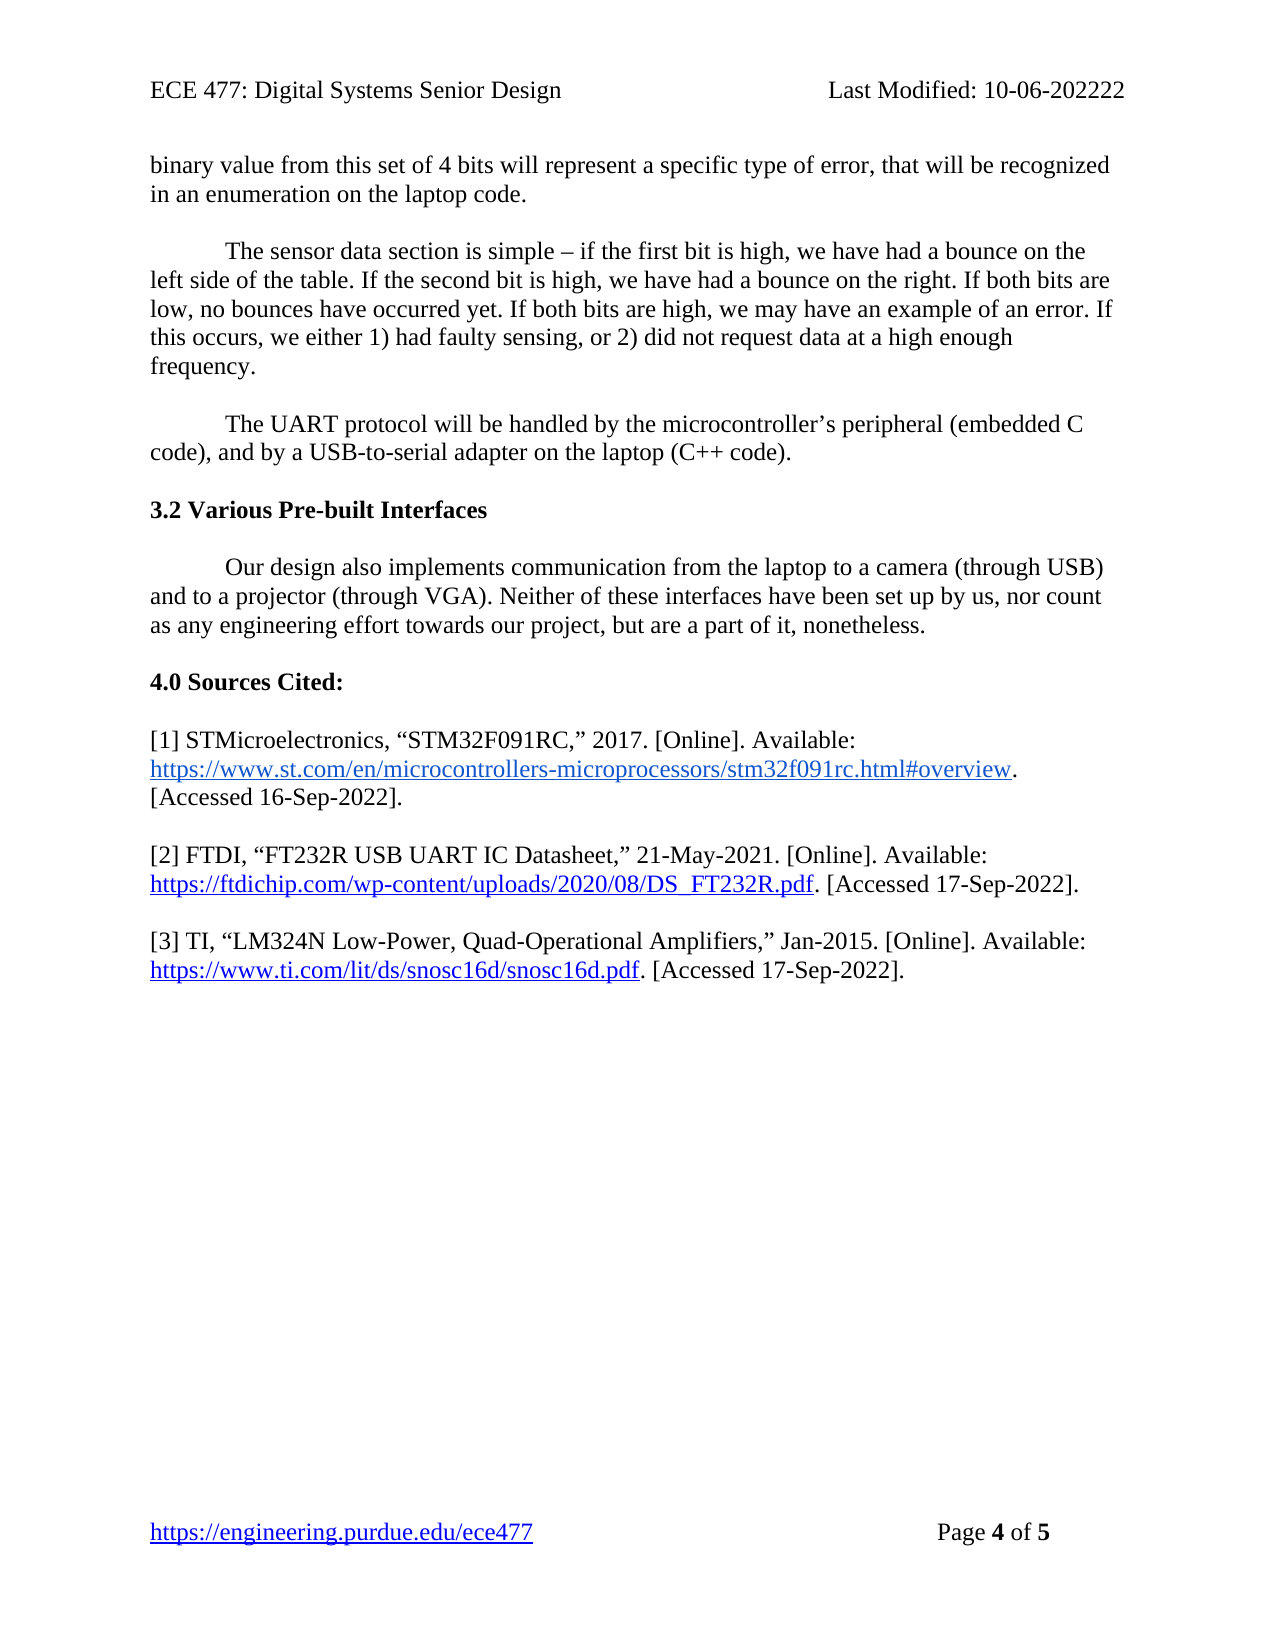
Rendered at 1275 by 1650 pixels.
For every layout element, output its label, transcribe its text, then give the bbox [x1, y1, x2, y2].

title Our design also implements communication from the laptop to a camera (through USB) and to a projector (through VGA). Neither of these interfaces have been set up by us, nor count as any engineering effort towards our project, but are a part of it, nonetheless. [150, 552, 1125, 639]
text [1] STMicroelectronics, “STM32F091RC,” 2017. [Online]. Available: https://www.st.com/en/microcontrollers-microprocessors/stm32f091rc.html#overview. [150, 725, 1125, 782]
text [3] TI, “LM324N Low-Power, Quad-Operational Amplifiers,” Jan-2015. [Online]. Available: https://www.ti.com/lit/ds/snosc16d/snosc16d.pdf. [Accessed 17-Sep-2022]. [150, 926, 1125, 984]
title The sensor data section is simple – if the first bit is high, we have had a bounce on the left side of the table. If the second bit is high, we have had a bounce on the right. If both bits are low, no bounces have occurred yet. If both bits are high, we may have an example of an error. If this occurs, we either 1) had faulty sensing, or 2) did not request data at a high enough frequency. [150, 236, 1125, 380]
title The UART protocol will be handled by the microcontroller’s peripheral (embedded C code), and by a USB-to-serial adapter on the laptop (C++ code). [150, 409, 1125, 466]
text [Accessed 16-Sep-2022]. [150, 782, 1125, 811]
title 4.0 Sources Cited: [150, 667, 1125, 696]
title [150, 150, 1125, 207]
text [2] FTDI, “FT232R USB UART IC Datasheet,” 21-May-2021. [Online]. Available: https://ftdichip.com/wp-content/uploads/2020/08/DS_FT232R.pdf. [Accessed 17-Sep-2022]. [150, 840, 1125, 897]
title 3.2 Various Pre-built Interfaces [150, 495, 1125, 524]
